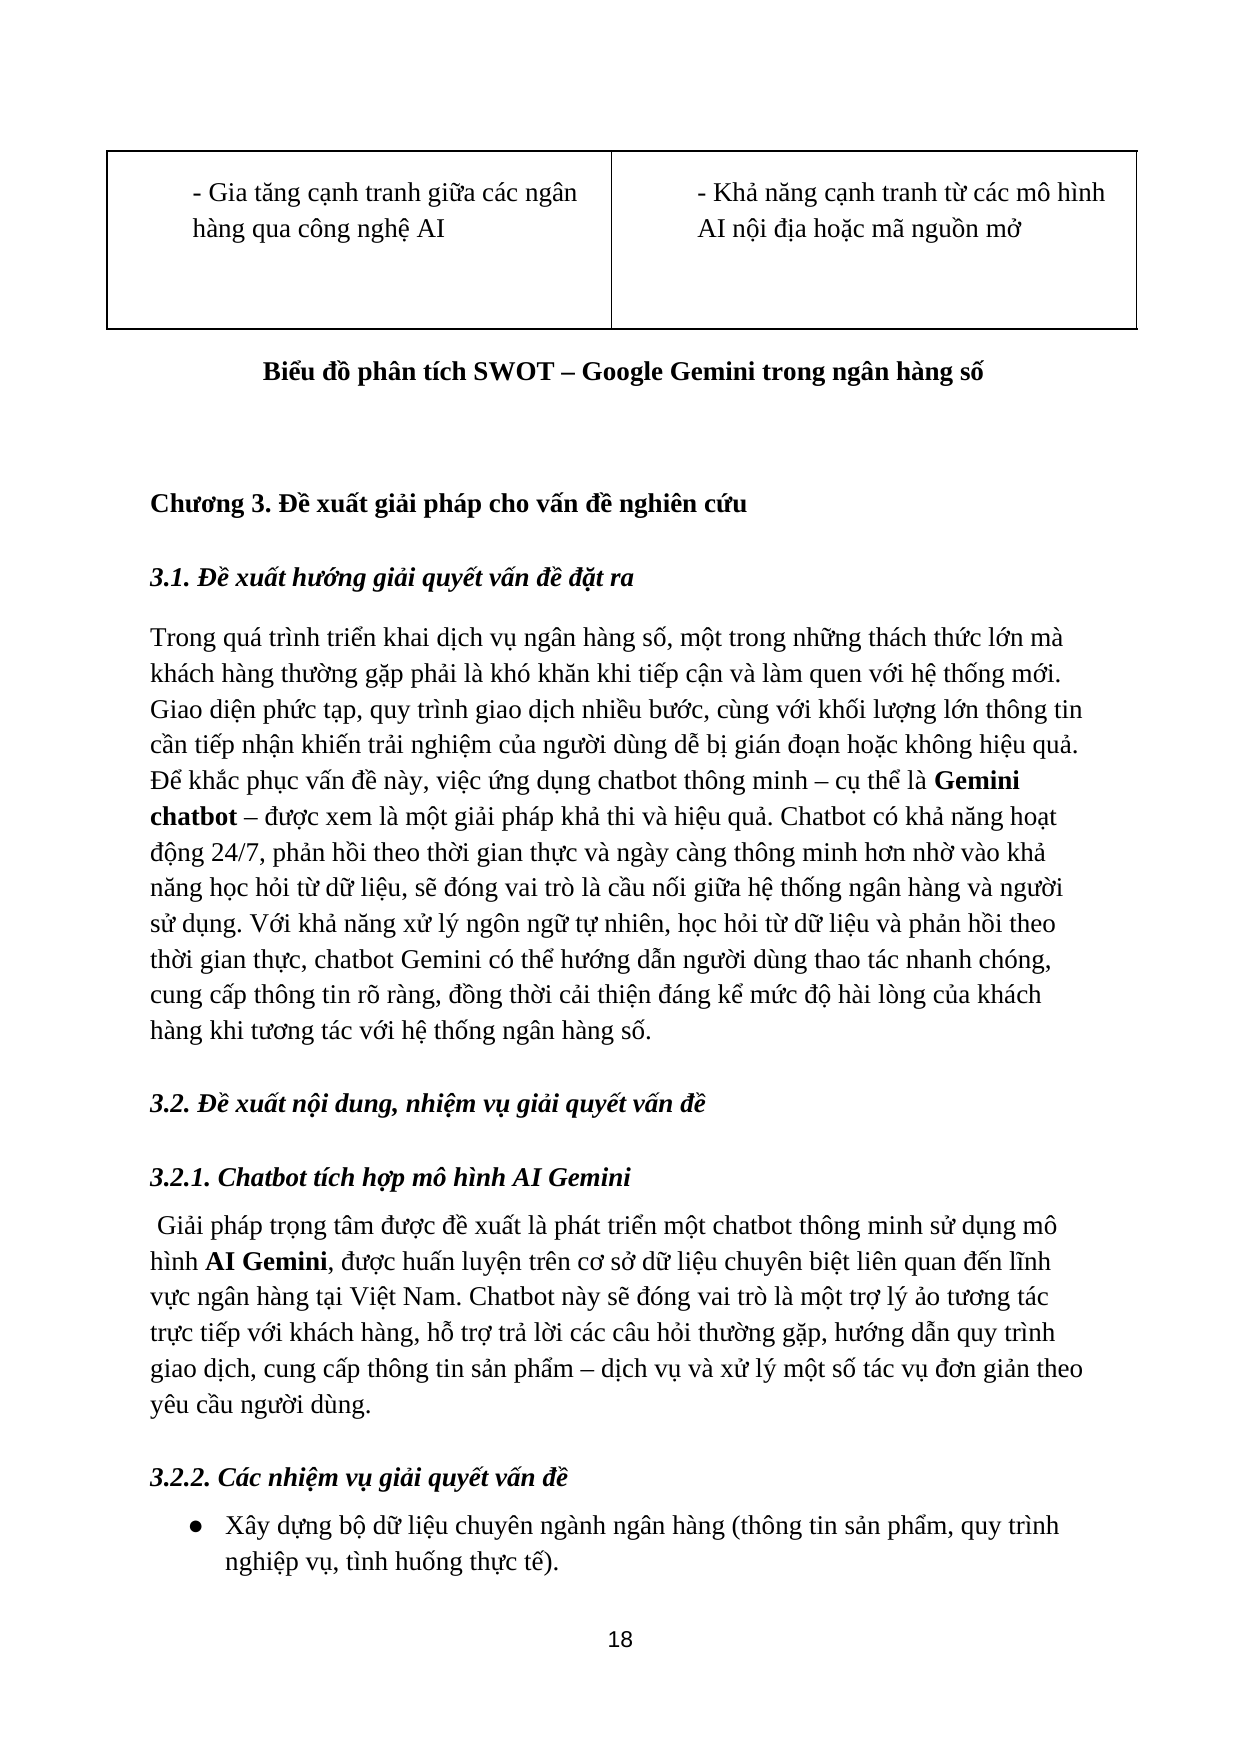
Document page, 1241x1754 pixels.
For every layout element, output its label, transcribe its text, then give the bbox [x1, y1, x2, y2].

text Giải pháp trọng tâm được đề xuất là phát triển một chatbot thông minh sử dụng mô hình AI Gemini, được huấn luyện trên cơ sở dữ liệu chuyên biệt liên quan đến lĩnh vực ngân hàng tại Việt Nam. Chatbot này sẽ đóng vai trò là một trợ lý ảo tương tác trực tiếp với khách hàng, hỗ trợ trả lời các câu hỏi thường gặp, hướng dẫn quy trình giao dịch, cung cấp thông tin sản phẩm – dịch vụ và xử lý một số tác vụ đơn giản theo yêu cầu người dùng. [150, 1209, 1090, 1419]
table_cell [612, 152, 1136, 328]
text Biểu đồ phân tích SWOT – Google Gemini trong ngân hàng số [150, 355, 1090, 386]
text Trong quá trình triển khai dịch vụ ngân hàng số, một trong những thách thức lớn mà khách hàng thường gặp phải là khó khăn khi tiếp cận và làm quen với hệ thống mới. Giao diện phức tạp, quy trình giao dịch nhiều bước, cùng với khối lượng lớn thông tin cần tiếp nhận khiến trải nghiệm của người dùng dễ bị gián đoạn hoặc không hiệu quả. Để khắc phục vấn đề này, việc ứng dụng chatbot thông minh – cụ thể là Gemini chatbot – được xem là một giải pháp khả thi và hiệu quả. Chatbot có khả năng hoạt động 24/7, phản hồi theo thời gian thực và ngày càng thông minh hơn nhờ vào khả năng học hỏi từ dữ liệu, sẽ đóng vai trò là cầu nối giữa hệ thống ngân hàng và người sử dụng. Với khả năng xử lý ngôn ngữ tự nhiên, học hỏi từ dữ liệu và phản hồi theo thời gian thực, chatbot Gemini có thể hướng dẫn người dùng thao tác nhanh chóng, cung cấp thông tin rõ ràng, đồng thời cải thiện đáng kể mức độ hài lòng của khách hàng khi tương tác với hệ thống ngân hàng số. [150, 621, 1090, 1046]
subtitle 3.1. Đề xuất hướng giải quyết vấn đề đặt ra [150, 561, 1090, 592]
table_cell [108, 152, 611, 328]
subtitle 3.2.1. Chatbot tích hợp mô hình AI Gemini [150, 1161, 1090, 1192]
subtitle Chương 3. Đề xuất giải pháp cho vấn đề nghiên cứu [150, 487, 1090, 518]
subtitle 3.2. Đề xuất nội dung, nhiệm vụ giải quyết vấn đề [150, 1088, 1090, 1119]
list Xây dựng bộ dữ liệu chuyên ngành ngân hàng (thông tin sản phẩm, quy trình nghiệp vụ, tình huống thực tế). [187, 1509, 1090, 1576]
subtitle 3.2.2. Các nhiệm vụ giải quyết vấn đề [150, 1461, 1090, 1492]
